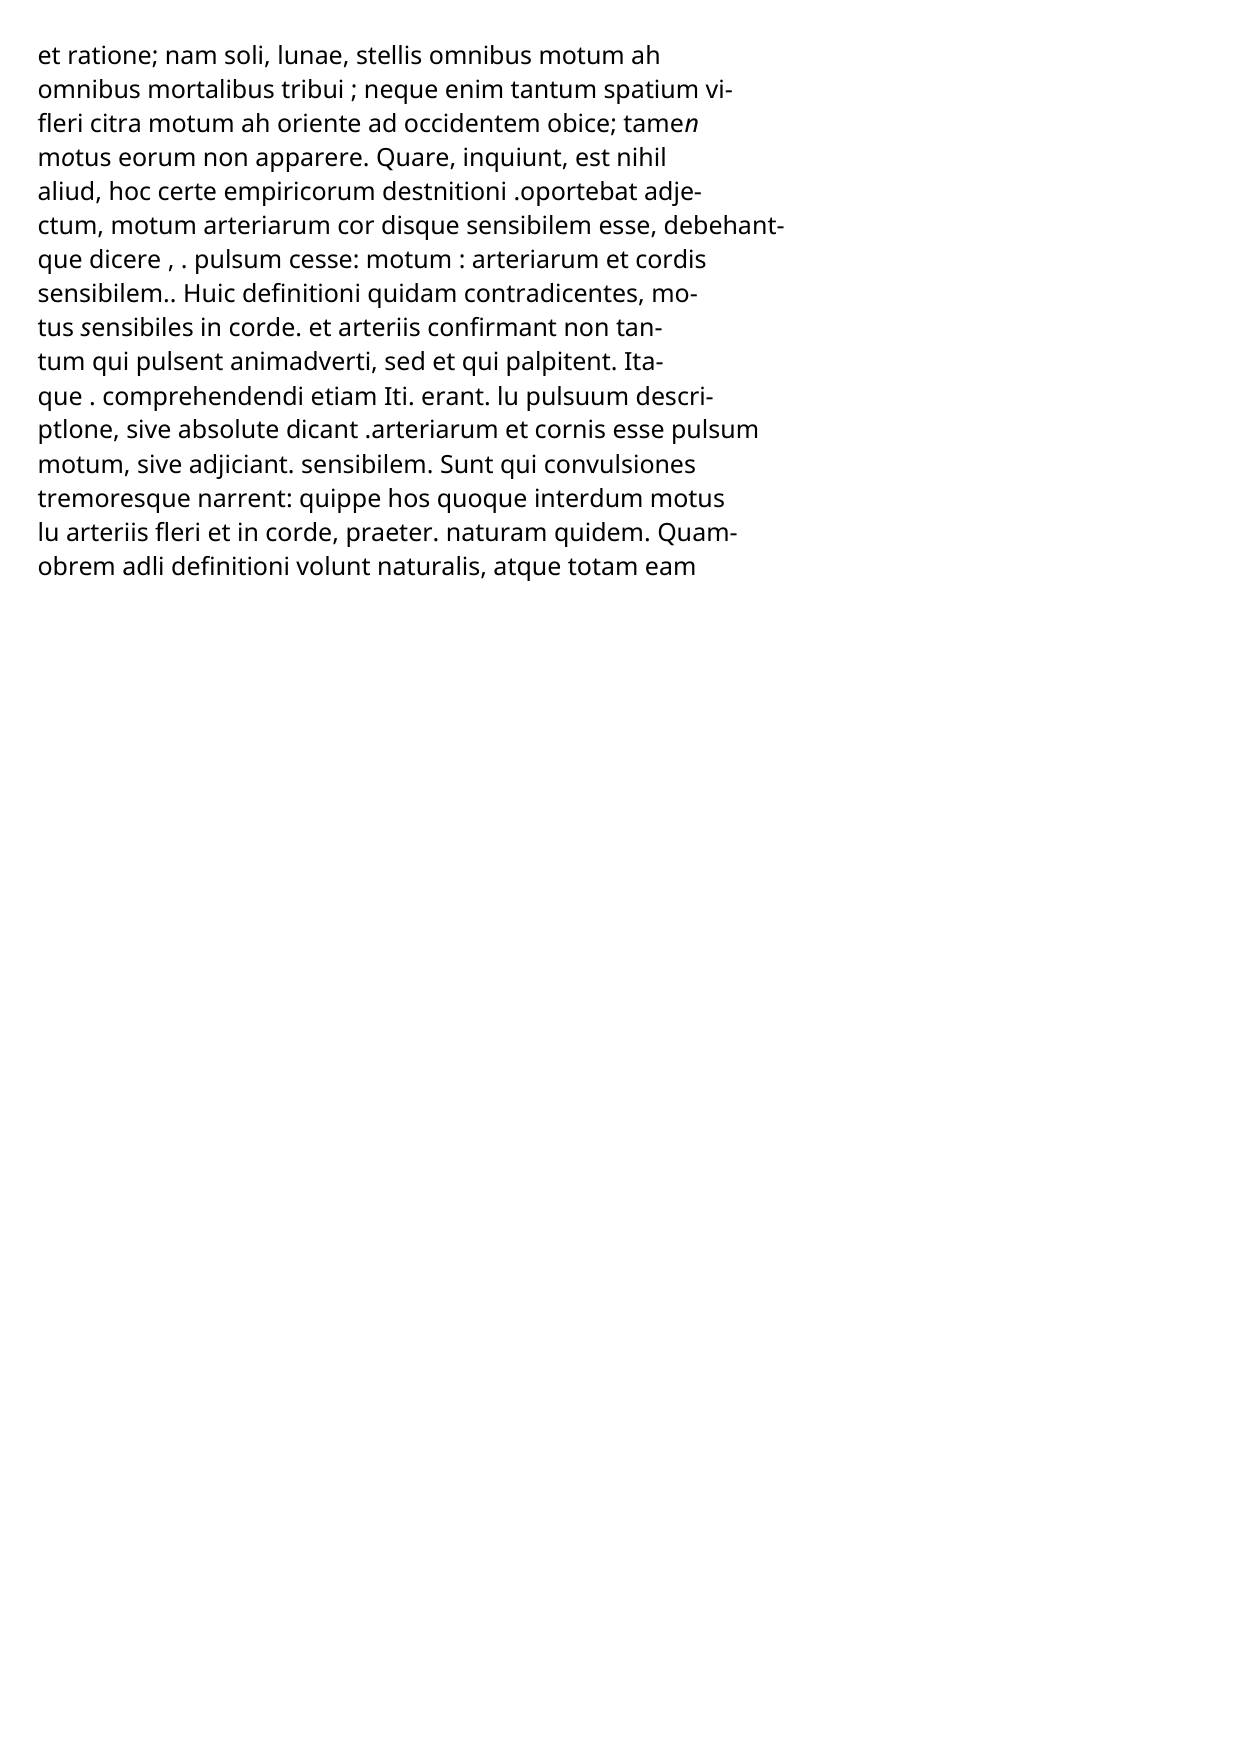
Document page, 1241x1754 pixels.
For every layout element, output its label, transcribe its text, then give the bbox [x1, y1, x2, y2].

text et ratione; nam soli, lunae, stellis omnibus motum ah omnibus mortalibus tribui ; neque enim tantum spatium vi- fleri citra motum ah oriente ad occidentem obice; tamen motus eorum non apparere. Quare, inquiunt, est nihil aliud, hoc certe empiricorum destnitioni .oportebat adje- ctum, motum arteriarum cor disque sensibilem esse, debehant- que dicere , . pulsum cesse: motum : arteriarum et cordis sensibilem.. Huic definitioni quidam contradicentes, mo- tus sensibiles in corde. et arteriis confirmant non tan- tum qui pulsent animadverti, sed et qui palpitent. Ita- que . comprehendendi etiam Iti. erant. lu pulsuum descri- ptlone, sive absolute dicant .arteriarum et cornis esse pulsum motum, sive adjiciant. sensibilem. Sunt qui convulsiones tremoresque narrent: quippe hos quoque interdum motus lu arteriis fleri et in corde, praeter. naturam quidem. Quam- obrem adli definitioni volunt naturalis, atque totam eam [37, 37, 1203, 582]
